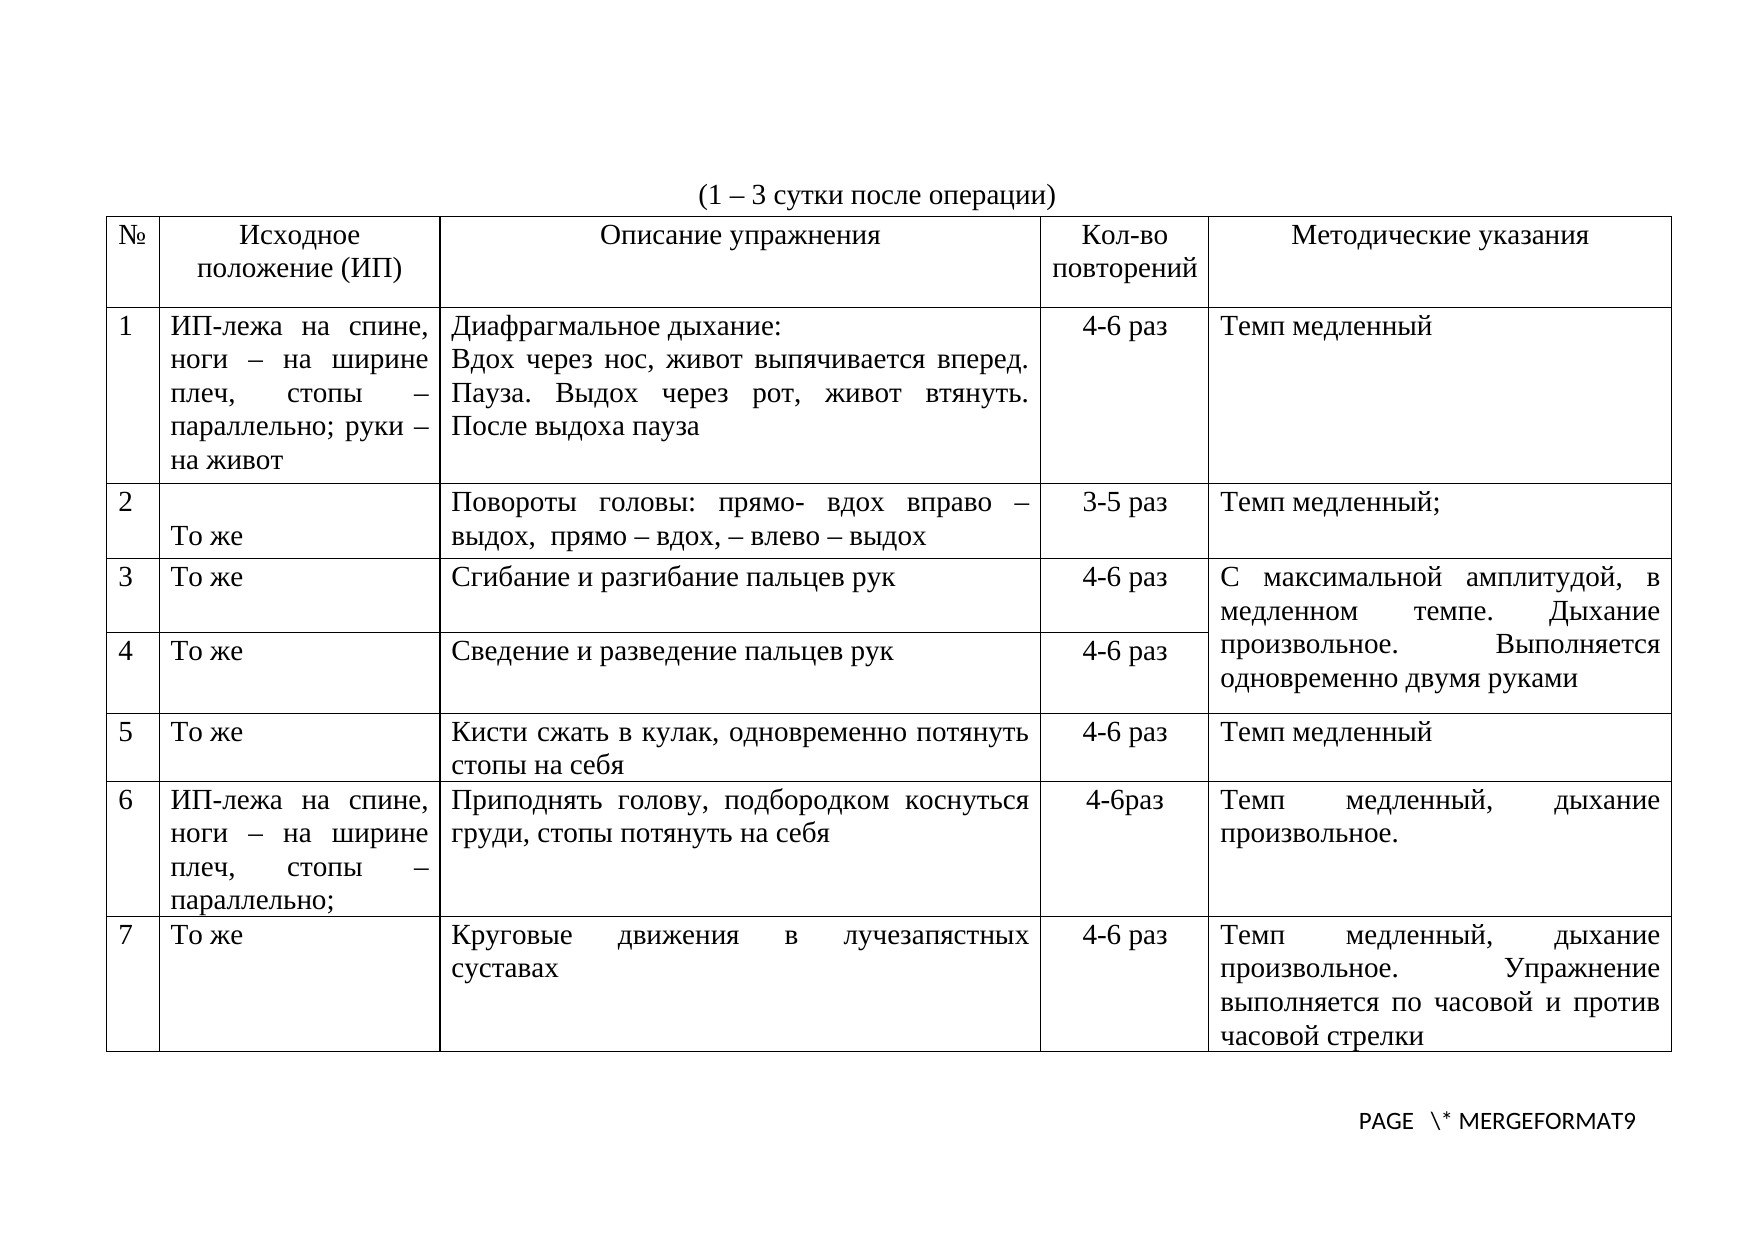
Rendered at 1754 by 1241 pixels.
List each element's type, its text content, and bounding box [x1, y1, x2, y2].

table_cell 5 [107, 714, 159, 781]
table_cell Диафрагмальное дыхание: Вдох через нос, живот выпячивается вперед. Пауза. Выдох через рот, живот втянуть. После выдоха пауза [441, 308, 1040, 483]
table_cell Темп медленный [1209, 308, 1671, 483]
table_cell 4-6 раз [1041, 714, 1208, 781]
table_cell То же [160, 714, 439, 781]
table_cell 4-6 раз [1041, 633, 1208, 713]
table_cell Сведение и разведение пальцев рук [441, 633, 1040, 713]
table_cell 3 [107, 559, 159, 632]
table_cell Темп медленный; [1209, 484, 1671, 558]
table_cell То же [160, 633, 439, 713]
table_cell 4-6 раз [1041, 917, 1208, 1051]
table_cell Круговые движения в лучезапястных суставах [441, 917, 1040, 1051]
table_cell Темп медленный, дыхание произвольное. [1209, 782, 1671, 916]
table_header Кол-во повторений [1041, 217, 1208, 307]
table_cell С максимальной амплитудой, в медленном темпе. Дыхание произвольное. Выполняется одновременно двумя руками [1209, 559, 1671, 713]
table_cell 4-6раз [1041, 782, 1208, 916]
table_cell 4-6 раз [1041, 559, 1208, 632]
table_cell ИП-лежа на спине, ноги – на ширине плеч, стопы – параллельно; руки – на живот [160, 308, 439, 483]
table_cell 2 [107, 484, 159, 558]
table_header Методические указания [1209, 217, 1671, 307]
table_cell 1 [107, 308, 159, 483]
table_cell Темп медленный, дыхание произвольное. Упражнение выполняется по часовой и против часовой стрелки [1209, 917, 1671, 1051]
table_cell 3-5 раз [1041, 484, 1208, 558]
table_cell То же [160, 484, 439, 558]
table_cell 4 [107, 633, 159, 713]
table_cell Сгибание и разгибание пальцев рук [441, 559, 1040, 632]
table_header № [107, 217, 159, 307]
table_cell То же [160, 917, 439, 1051]
table_header Описание упражнения [441, 217, 1040, 307]
table_cell 4-6 раз [1041, 308, 1208, 483]
table_cell Приподнять голову, подбородком коснуться груди, стопы потянуть на себя [441, 782, 1040, 916]
table_cell 7 [107, 917, 159, 1051]
table_cell Повороты головы: прямо- вдох вправо – выдох, прямо – вдох, – влево – выдох [441, 484, 1040, 558]
text (1 – 3 сутки после операции) [118, 177, 1636, 211]
table_cell То же [160, 559, 439, 632]
table_cell ИП-лежа на спине, ноги – на ширине плеч, стопы – параллельно; [160, 782, 439, 916]
table_cell Темп медленный [1209, 714, 1671, 781]
table_cell Кисти сжать в кулак, одновременно потянуть стопы на себя [441, 714, 1040, 781]
table_cell 6 [107, 782, 159, 916]
table_header Исходное положение (ИП) [160, 217, 439, 307]
